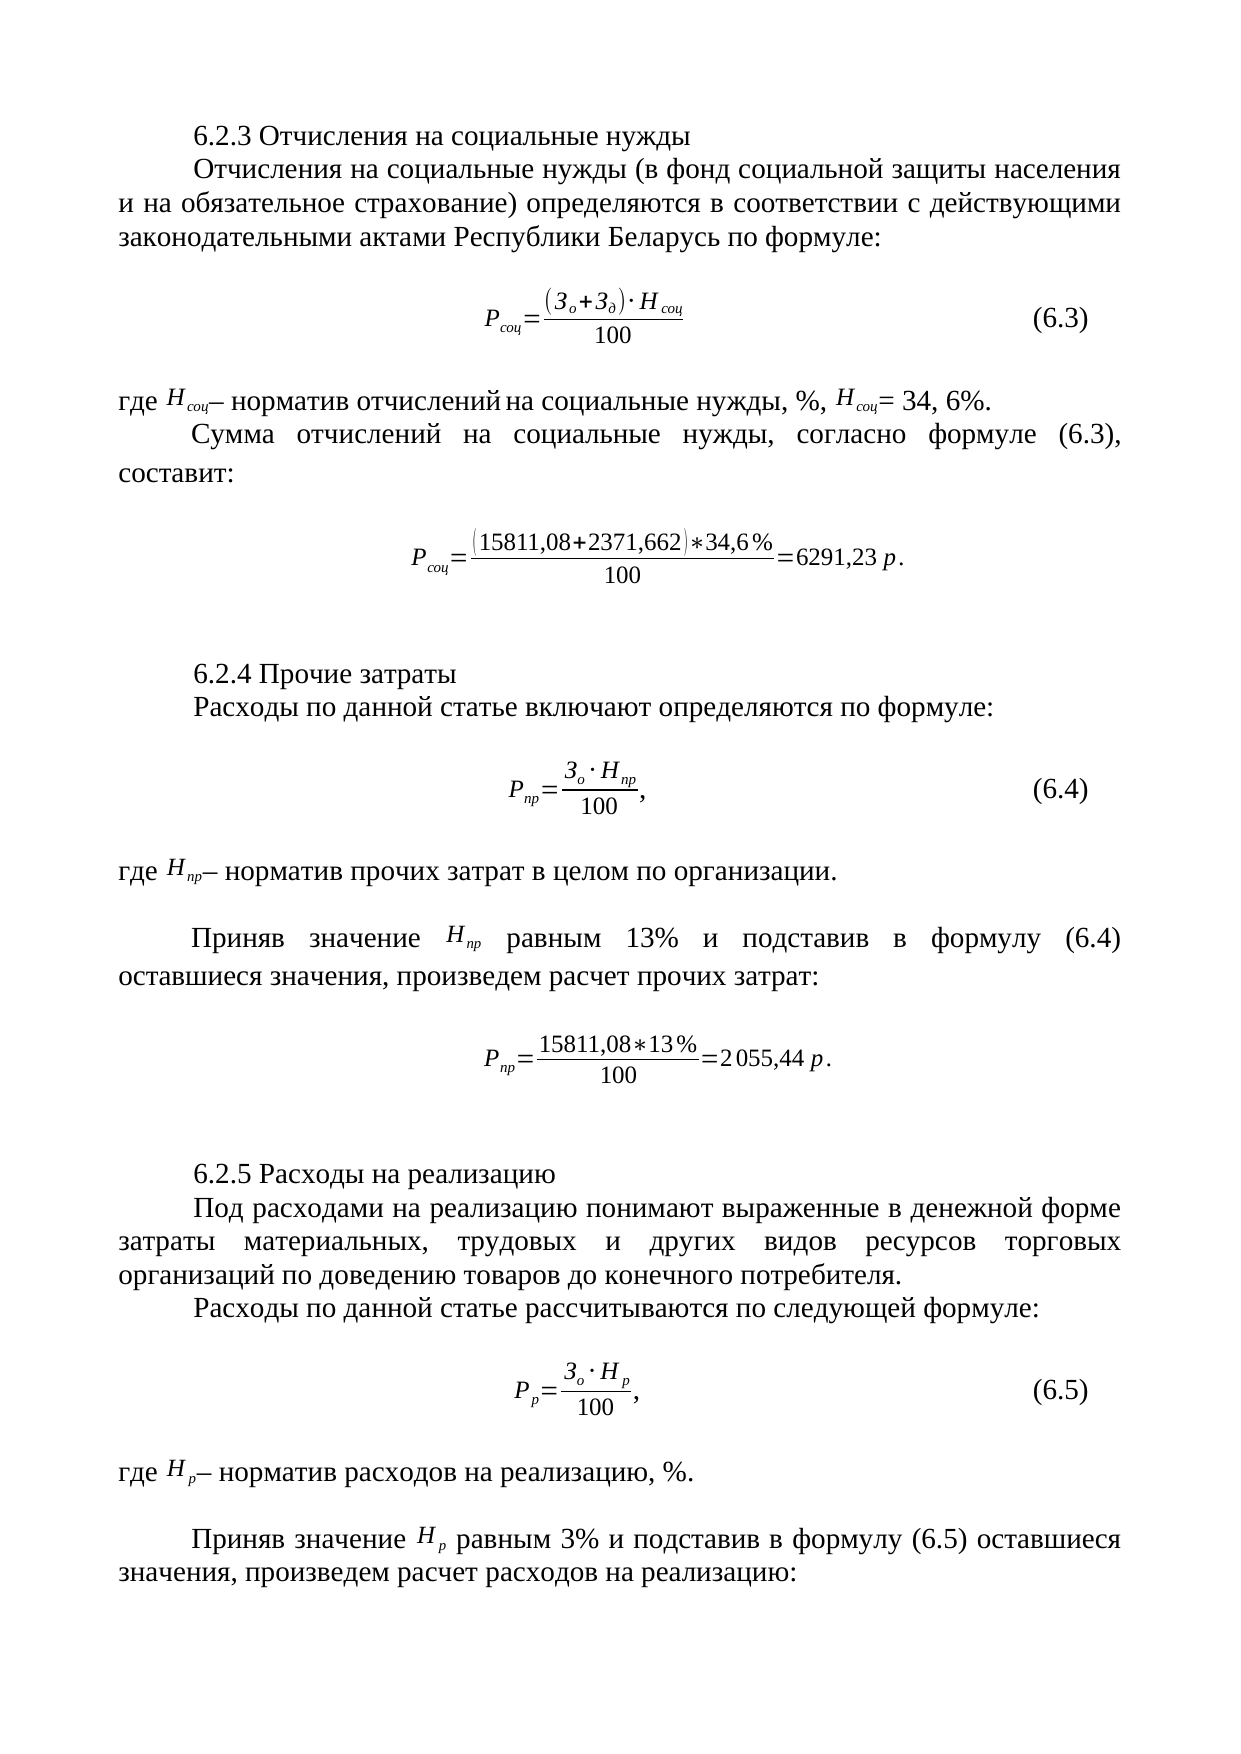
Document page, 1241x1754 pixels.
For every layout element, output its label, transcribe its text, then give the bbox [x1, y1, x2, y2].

text где ‒ норматив отчислений на социальные нужды, %, = 34, 6%. [118, 383, 1122, 416]
text Расходы по данной статье рассчитываются по следующей формуле: [118, 1291, 1122, 1324]
subtitle 6.2.5 Расходы на реализацию [118, 1156, 1122, 1190]
text где – норматив прочих затрат в целом по организации. [118, 853, 1122, 886]
subtitle 6.2.4 Прочие затраты [118, 656, 1122, 689]
text Приняв значение равным 13% и подставив в формулу (6.4) оставшиеся значения, произведем расчет прочих затрат: [118, 920, 1122, 992]
text (6.3) [118, 286, 1122, 349]
text Отчисления на социальные нужды (в фонд социальной защиты населения и на обязательное страхование) определяются в соответствии с действующими законодательными актами Республики Беларусь по формуле: [118, 152, 1122, 252]
text , (6.5) [118, 1358, 1122, 1420]
text , (6.4) [118, 756, 1122, 819]
subtitle 6.2.3 Отчисления на социальные нужды [118, 118, 1122, 152]
text Расходы по данной статье включают определяются по формуле: [118, 689, 1122, 723]
text Приняв значение равным 3% и подставив в формулу (6.5) оставшиеся значения, произведем расчет расходов на реализацию: [118, 1521, 1122, 1588]
text Под расходами на реализацию понимают выраженные в денежной форме затраты материальных, трудовых и других видов ресурсов торговых организаций по доведению товаров до конечного потребителя. [118, 1190, 1122, 1291]
text где – норматив расходов на реализацию, %. [118, 1454, 1122, 1487]
text Сумма отчислений на социальные нужды, согласно формуле (6.3), составит: [118, 416, 1122, 488]
